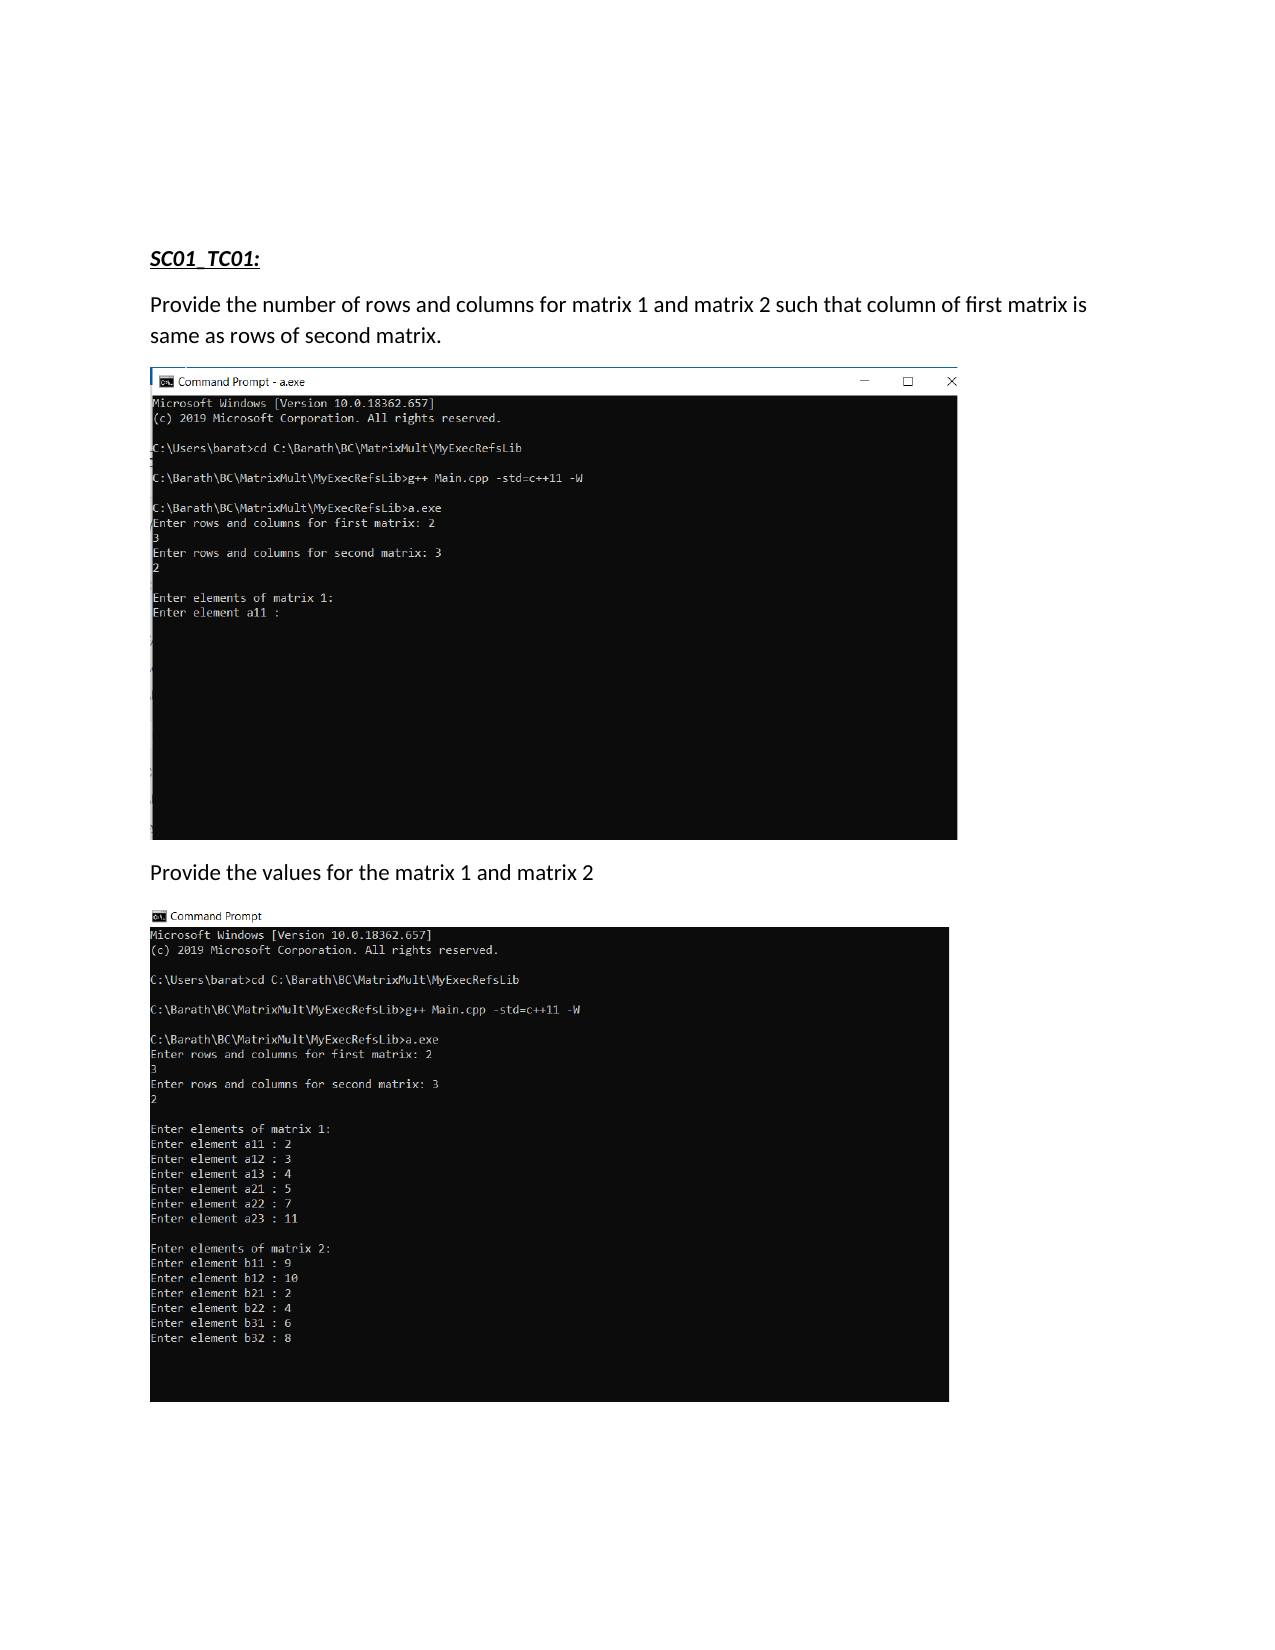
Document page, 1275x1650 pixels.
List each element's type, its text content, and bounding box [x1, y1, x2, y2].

text Provide the number of rows and columns for matrix 1 and matrix 2 such that column of first matrix is same as rows of second matrix. [150, 291, 1125, 349]
text Provide the values for the matrix 1 and matrix 2 [150, 858, 1125, 886]
text SC01_TC01: [150, 244, 1125, 272]
picture [150, 367, 958, 840]
picture [150, 905, 950, 1402]
